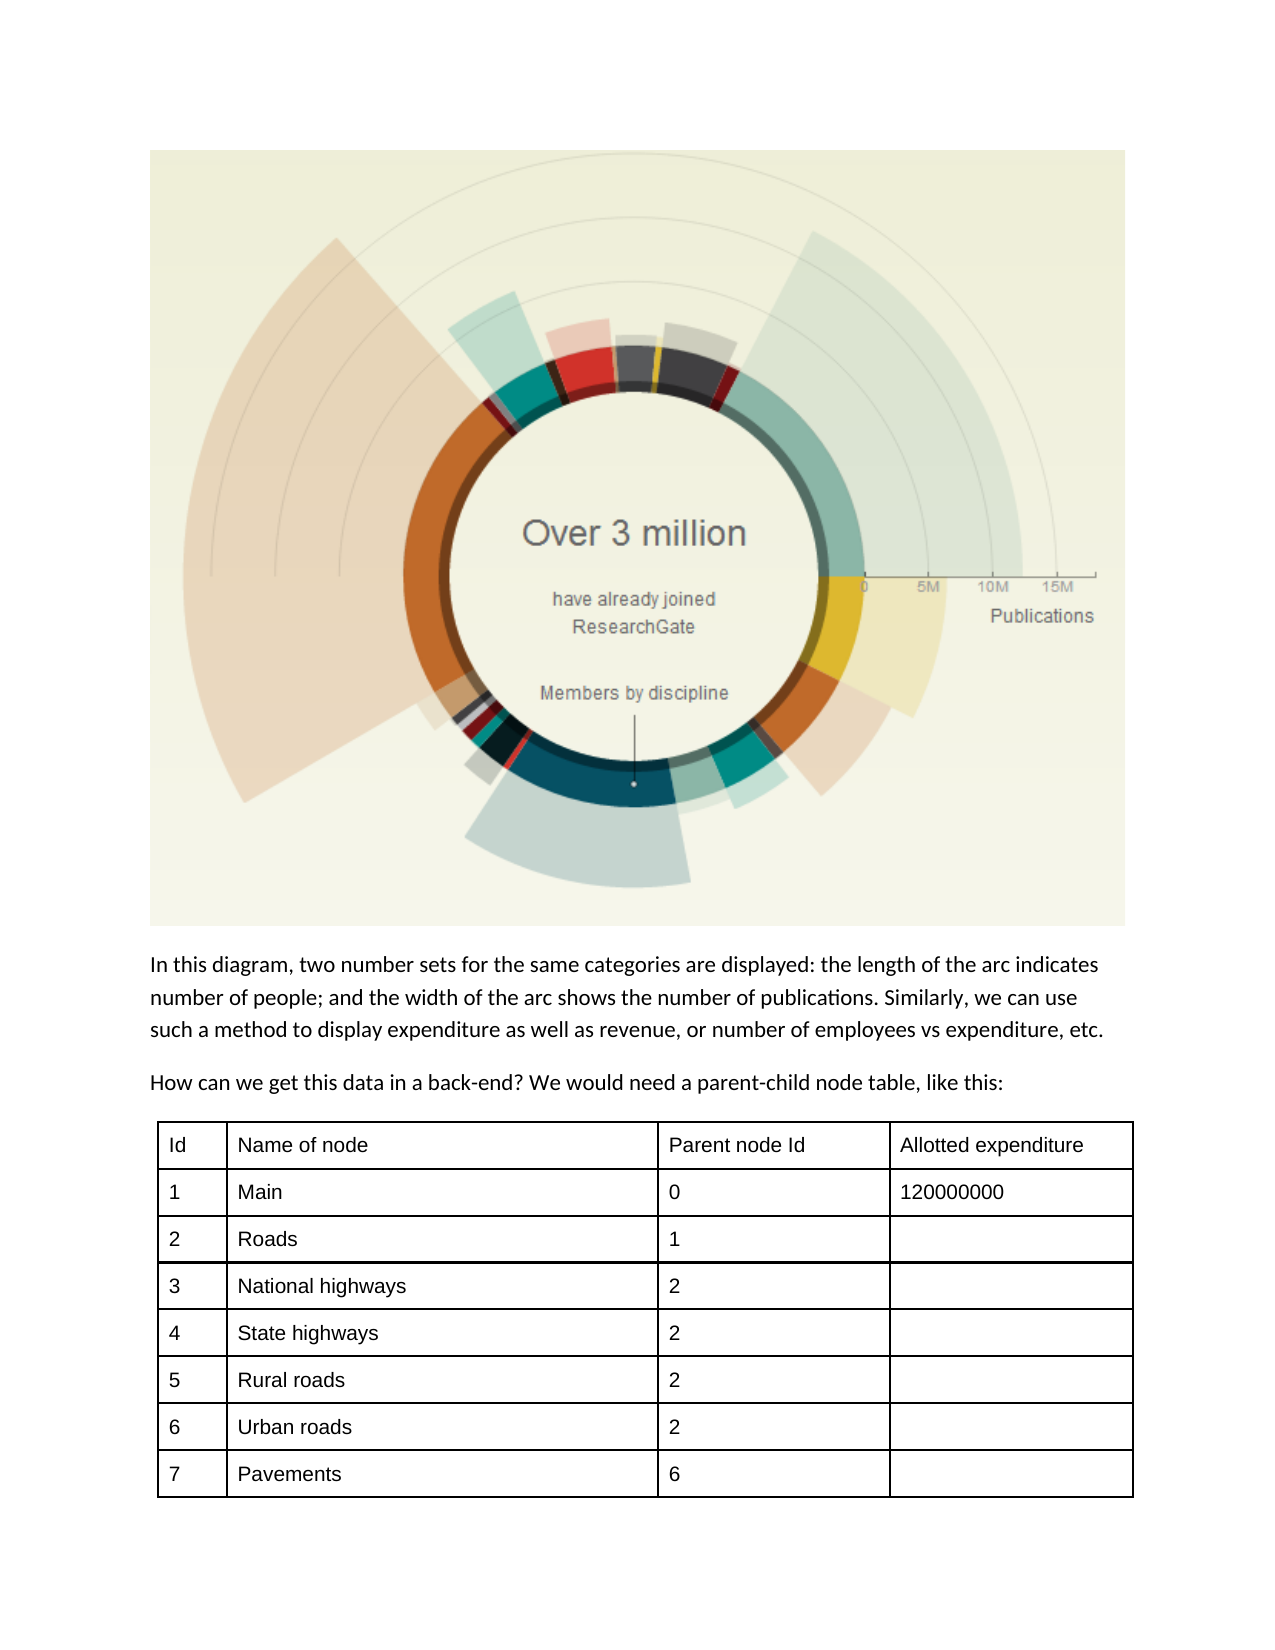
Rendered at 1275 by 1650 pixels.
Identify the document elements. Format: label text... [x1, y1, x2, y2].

table_cell 4 [159, 1310, 226, 1355]
table_cell 2 [659, 1404, 889, 1449]
table_header Parent node Id [659, 1123, 889, 1168]
table_cell Rural roads [228, 1357, 657, 1402]
table_cell 1 [659, 1217, 889, 1261]
table_cell 120000000 [891, 1170, 1132, 1214]
table_cell 5 [159, 1357, 226, 1402]
table_header Allotted expenditure [891, 1123, 1132, 1168]
table_header Name of node [228, 1123, 657, 1168]
table_cell State highways [228, 1310, 657, 1355]
table_cell [891, 1217, 1132, 1261]
table_cell 2 [659, 1357, 889, 1402]
table_cell 0 [659, 1170, 889, 1214]
table_cell 3 [159, 1264, 226, 1308]
table_cell 7 [159, 1451, 226, 1496]
table_cell [891, 1264, 1132, 1308]
table_cell 6 [659, 1451, 889, 1496]
table_cell [891, 1357, 1132, 1402]
table_cell Pavements [228, 1451, 657, 1496]
picture [150, 150, 1125, 926]
table_cell [891, 1404, 1132, 1449]
text How can we get this data in a back-end? We would need a parent-child node table, like this: [150, 1068, 1125, 1096]
table_header Id [159, 1123, 226, 1168]
table_cell 1 [159, 1170, 226, 1214]
table_cell Roads [228, 1217, 657, 1261]
table_cell 6 [159, 1404, 226, 1449]
table_cell 2 [659, 1310, 889, 1355]
table_cell [891, 1310, 1132, 1355]
table_cell 2 [659, 1264, 889, 1308]
table_cell Urban roads [228, 1404, 657, 1449]
table_cell [891, 1451, 1132, 1496]
text In this diagram, two number sets for the same categories are displayed: the length of the arc indicates number of people; and the width of the arc shows the number of publications. Similarly, we can use such a method to display expenditure as well as revenue, or number of employees vs expenditure, etc. [150, 950, 1125, 1043]
table_cell 2 [159, 1217, 226, 1261]
table_cell Main [228, 1170, 657, 1214]
table_cell National highways [228, 1264, 657, 1308]
